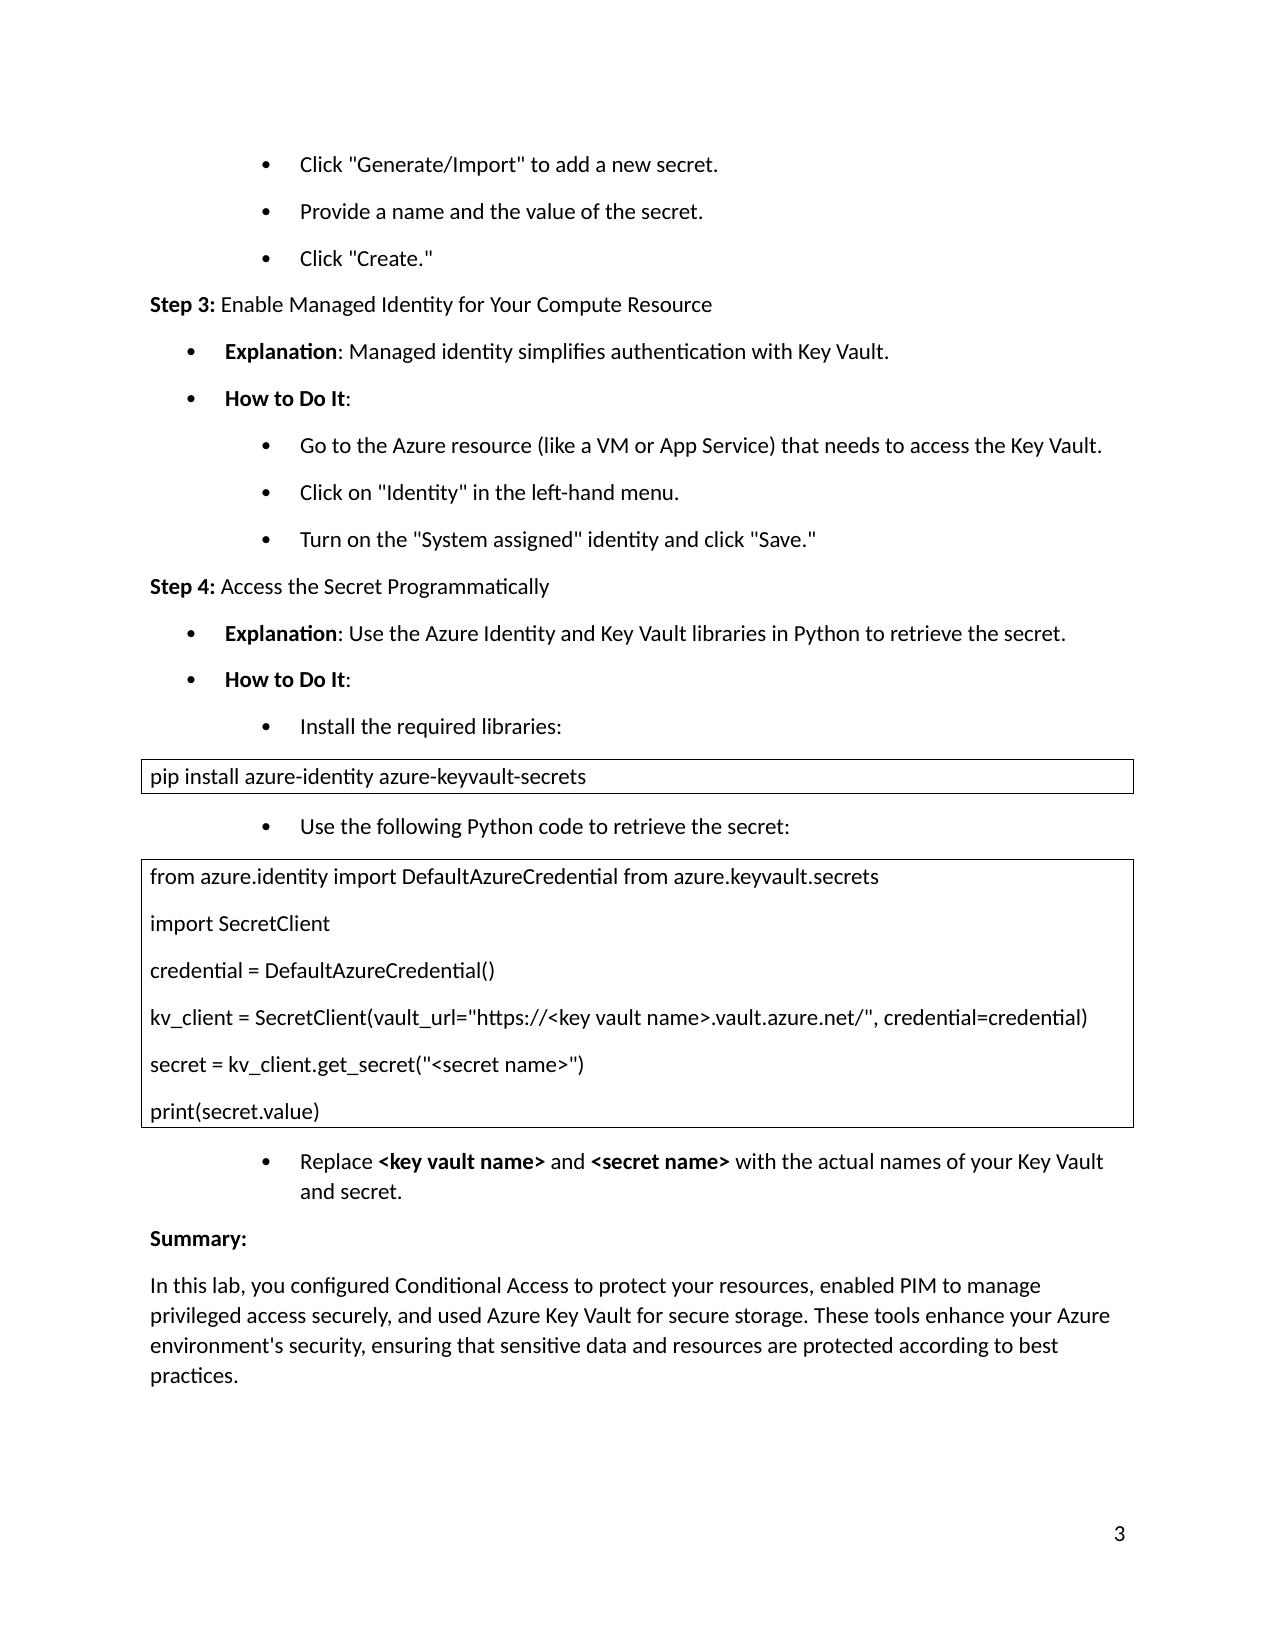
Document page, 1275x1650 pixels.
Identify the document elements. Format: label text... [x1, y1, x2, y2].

list Explanation: Managed identity simplifies authentication with Key Vault. [187, 337, 1125, 366]
text Step 4: Access the Secret Programmatically [150, 572, 1125, 600]
list Install the required libraries: [262, 712, 1125, 741]
list Use the following Python code to retrieve the secret: [262, 812, 1125, 841]
text from azure.identity import DefaultAzureCredential from azure.keyvault.secrets [142, 860, 1133, 891]
text Summary: [150, 1224, 1125, 1252]
list Replace <key vault name> and <secret name> with the actual names of your Key Vault and secret. [262, 1147, 1125, 1205]
list Provide a name and the value of the secret. [262, 197, 1125, 225]
list Turn on the "System assigned" identity and click "Save." [262, 525, 1125, 553]
list Click "Create." [262, 244, 1125, 272]
list Click "Generate/Import" to add a new secret. [262, 150, 1125, 178]
text kv_client = SecretClient(vault_url="https://<key vault name>.vault.azure.net/", credential=credential) [142, 1000, 1133, 1031]
text print(secret.value) [142, 1094, 1133, 1127]
text secret = kv_client.get_secret("<secret name>") [142, 1047, 1133, 1078]
text Step 3: Enable Managed Identity for Your Compute Resource [150, 291, 1125, 319]
text import SecretClient [142, 906, 1133, 937]
list Explanation: Use the Azure Identity and Key Vault libraries in Python to retrieve the secret. [187, 619, 1125, 647]
list Go to the Azure resource (like a VM or App Service) that needs to access the Key Vault. [262, 431, 1125, 459]
text In this lab, you configured Conditional Access to protect your resources, enabled PIM to manage privileged access securely, and used Azure Key Vault for secure storage. These tools enhance your Azure environment's security, ensuring that sensitive data and resources are protected according to best practices. [150, 1271, 1125, 1389]
text credential = DefaultAzureCredential() [142, 953, 1133, 984]
text pip install azure-identity azure-keyvault-secrets [142, 760, 1133, 793]
list How to Do It: [187, 666, 1125, 694]
list How to Do It: [187, 384, 1125, 412]
list Click on "Identity" in the left-hand menu. [262, 478, 1125, 506]
